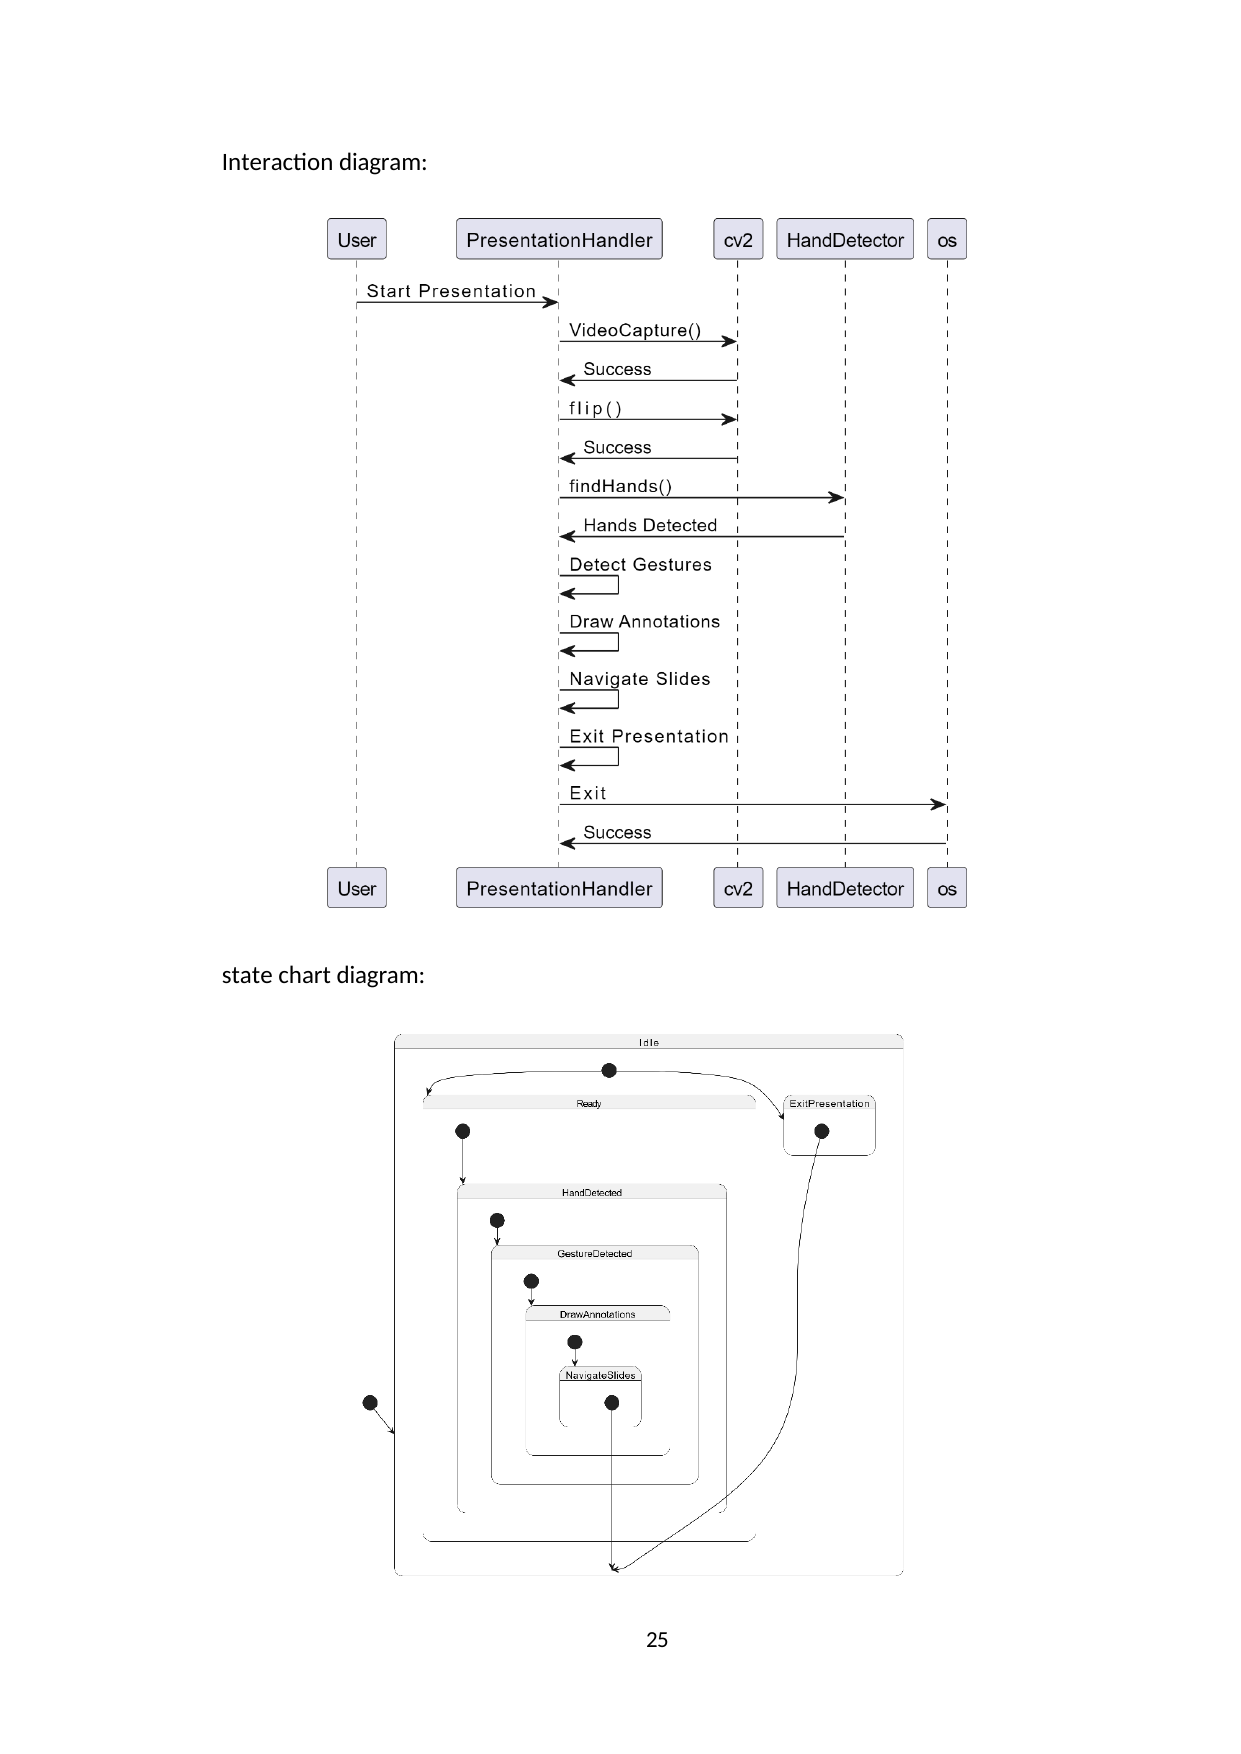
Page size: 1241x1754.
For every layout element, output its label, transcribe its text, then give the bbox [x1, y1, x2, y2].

picture [327, 218, 967, 908]
picture [362, 1034, 904, 1576]
text Interaction diagram: [222, 146, 1166, 176]
text state chart diagram: [222, 959, 1166, 990]
